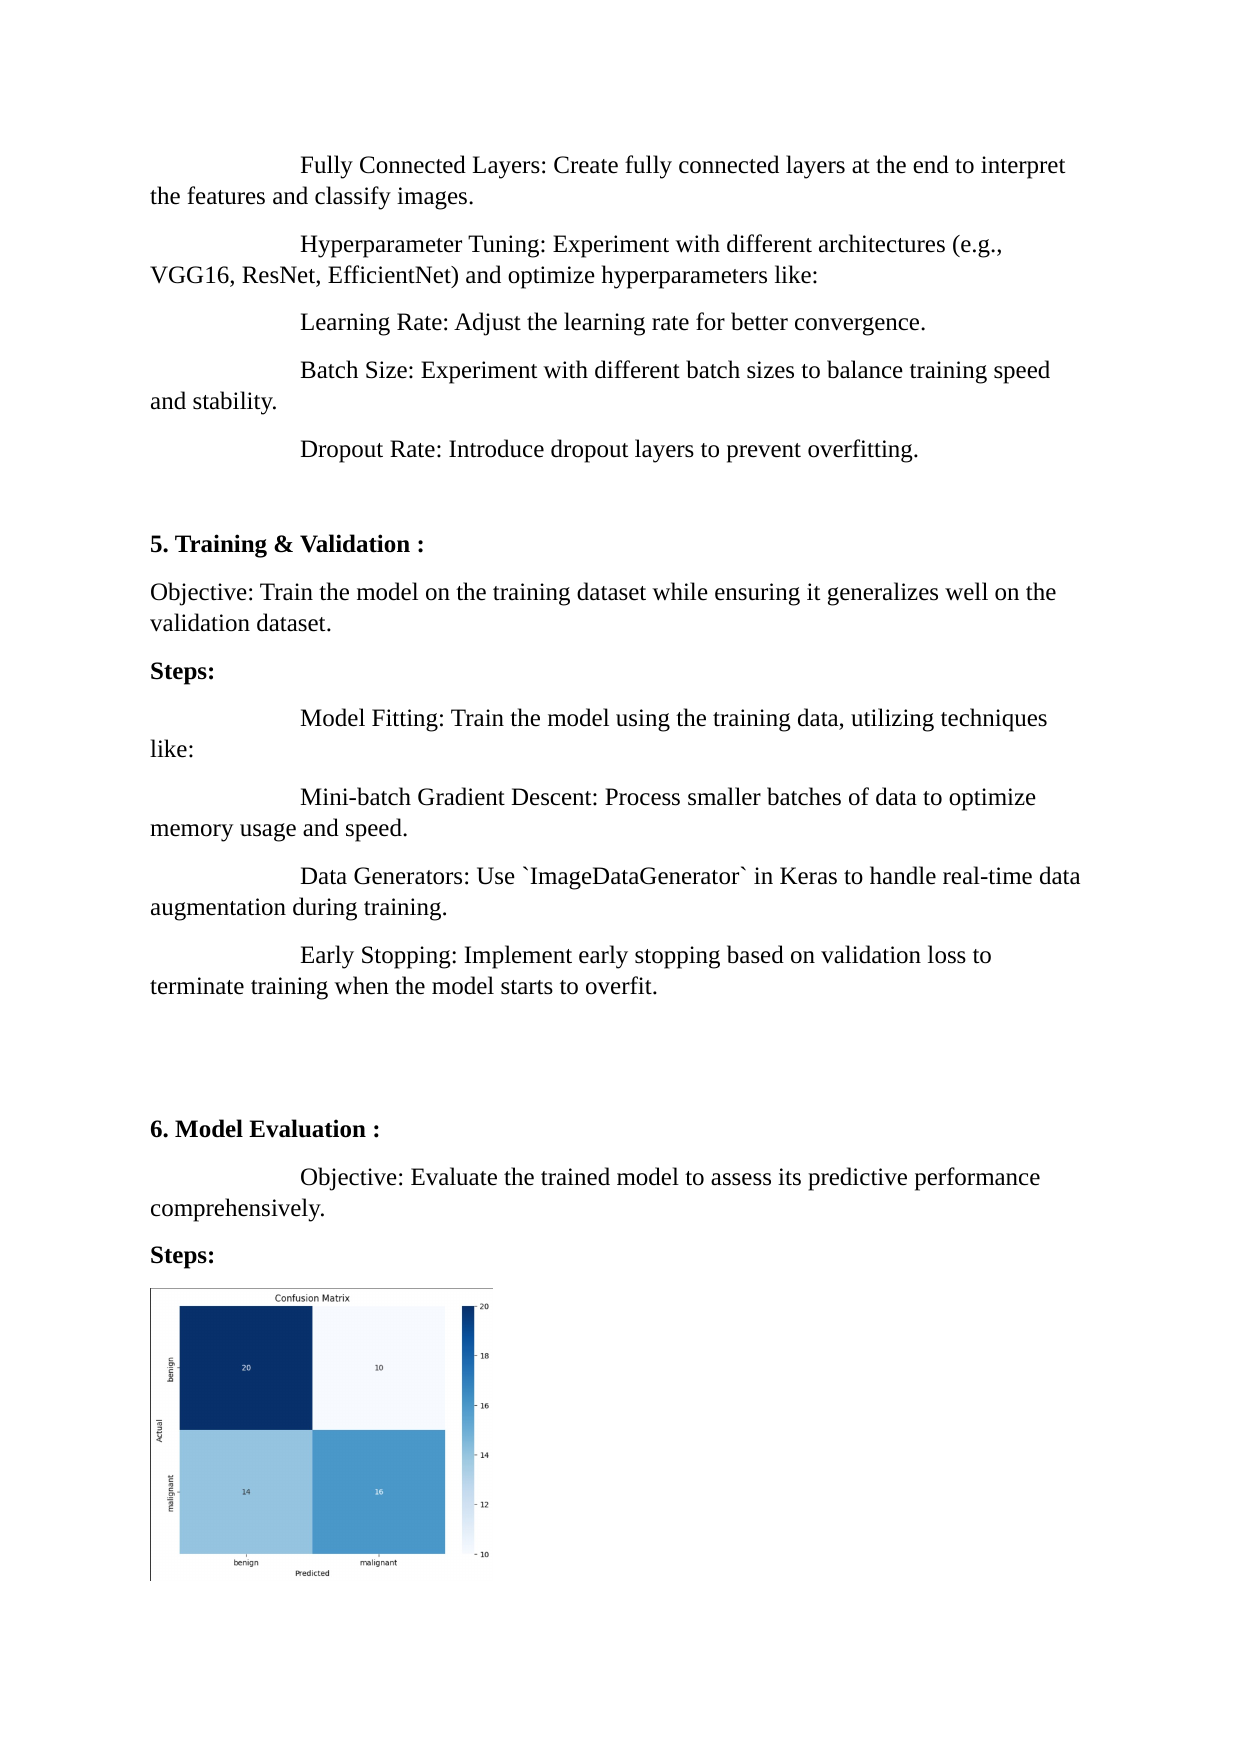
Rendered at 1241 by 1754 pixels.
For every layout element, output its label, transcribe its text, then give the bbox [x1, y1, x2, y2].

picture [150, 1288, 493, 1581]
text Steps: [150, 656, 1090, 684]
text Steps: [150, 1240, 1090, 1269]
text Objective: Evaluate the trained model to assess its predictive performance comprehensively. [150, 1162, 1090, 1221]
text Hyperparameter Tuning: Experiment with different architectures (e.g., VGG16, ResNet, EfficientNet) and optimize hyperparameters like: [150, 229, 1090, 288]
text Model Fitting: Train the model using the training data, utilizing techniques like: [150, 703, 1090, 763]
text Data Generators: Use `ImageDataGenerator` in Keras to handle real-time data augmentation during training. [150, 861, 1090, 921]
text Fully Connected Layers: Create fully connected layers at the end to interpret the features and classify images. [150, 150, 1090, 210]
text Learning Rate: Adjust the learning rate for better convergence. [150, 307, 1090, 336]
text 5. Training & Validation : [150, 529, 1090, 558]
text Dropout Rate: Introduce dropout layers to prevent overfitting. [150, 434, 1090, 463]
text Objective: Train the model on the training dataset while ensuring it generalizes well on the validation dataset. [150, 577, 1090, 637]
text 6. Model Evaluation : [150, 1114, 1090, 1143]
text Batch Size: Experiment with different batch sizes to balance training speed and stability. [150, 355, 1090, 415]
text Mini-batch Gradient Descent: Process smaller batches of data to optimize memory usage and speed. [150, 782, 1090, 842]
text Early Stopping: Implement early stopping based on validation loss to terminate training when the model starts to overfit. [150, 940, 1090, 999]
